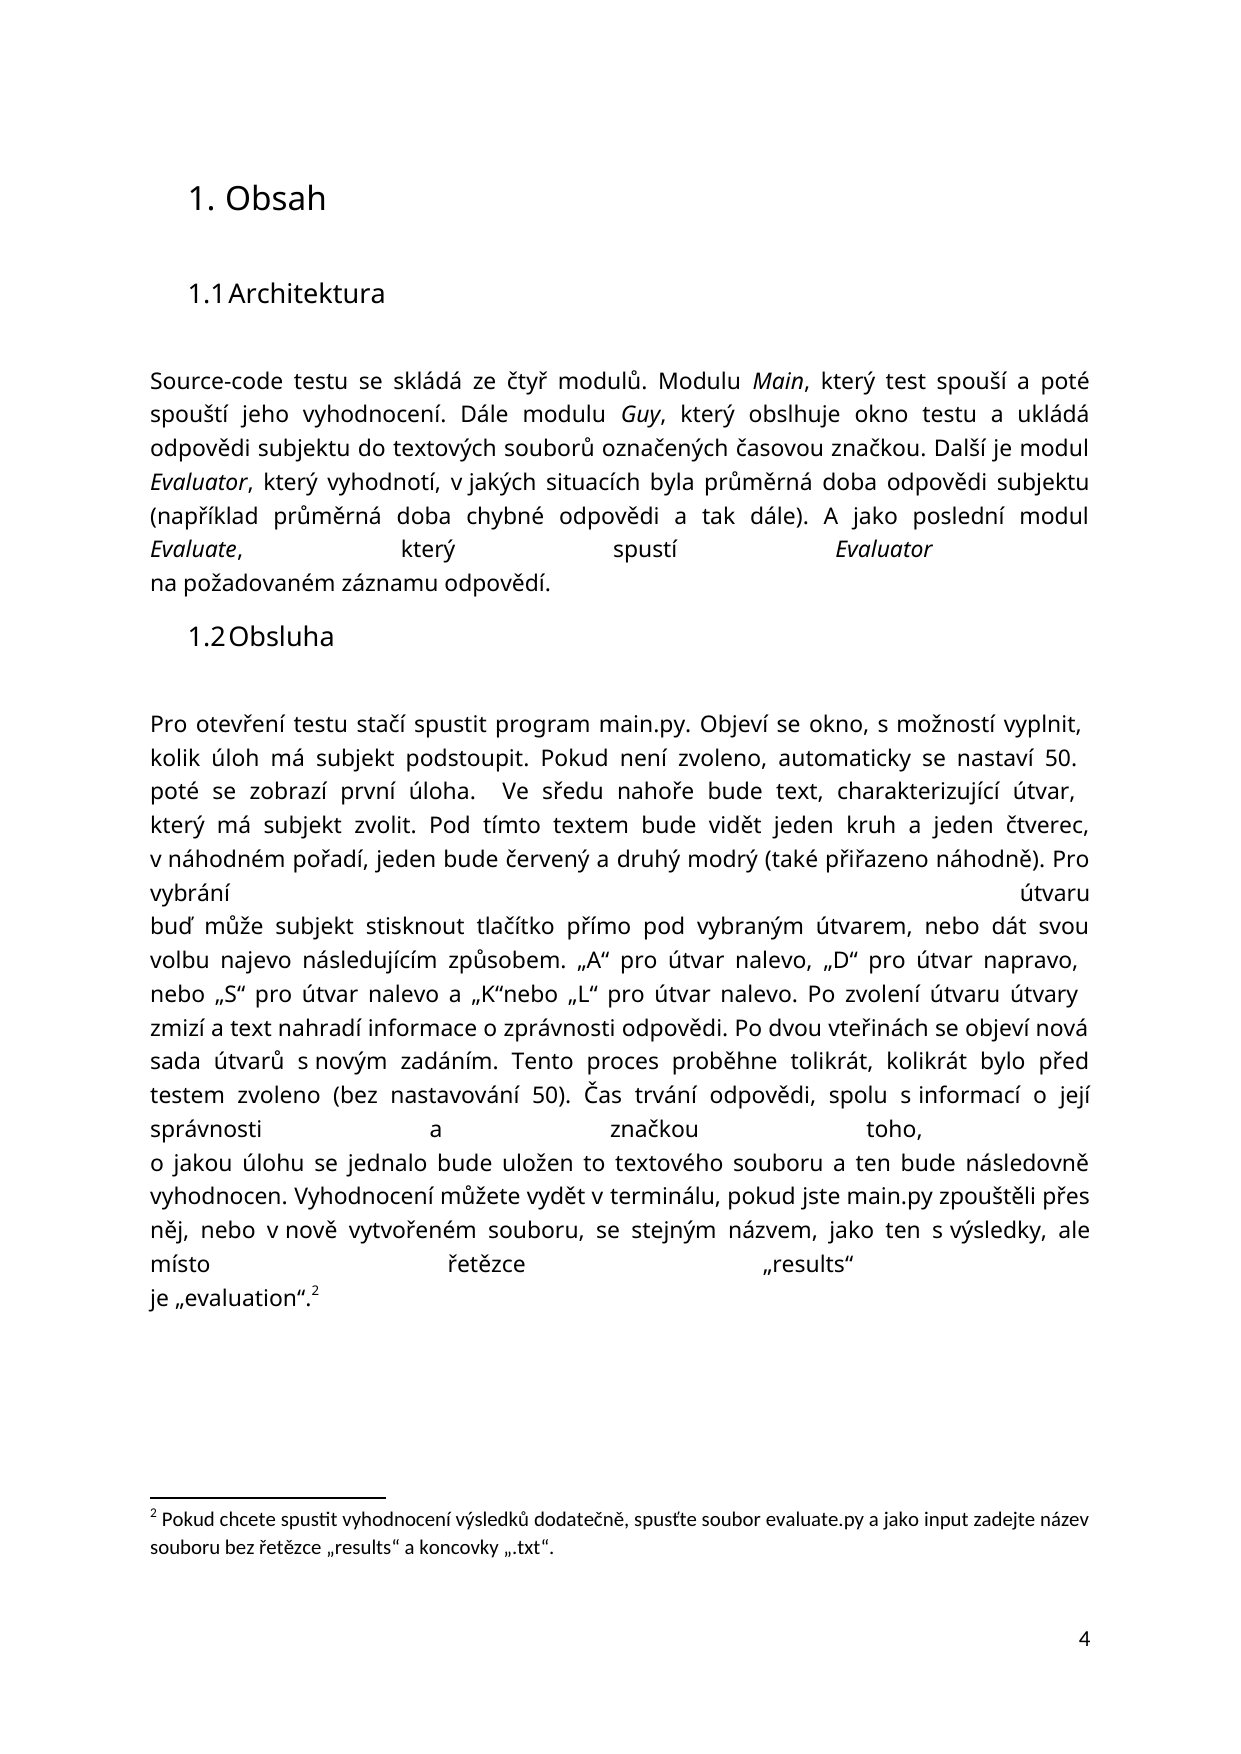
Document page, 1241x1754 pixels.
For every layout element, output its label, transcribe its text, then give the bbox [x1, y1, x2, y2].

subtitle Obsluha [187, 617, 1090, 654]
subtitle Architektura [187, 274, 1090, 311]
subtitle Obsah [187, 175, 1090, 220]
text Pro otevření testu stačí spustit program main.py. Objeví se okno, s možností vyplnit, kolik úloh má subjekt podstoupit. Pokud není zvoleno, automaticky se nastaví 50. poté se zobrazí první úloha. Ve sředu nahoře bude text, charakterizující útvar, který má subjekt zvolit. Pod tímto textem bude vidět jeden kruh a jeden čtverec, v náhodném pořadí, jeden bude červený a druhý modrý (také přiřazeno náhodně). Pro vybrání útvaru buď může subjekt stisknout tlačítko přímo pod vybraným útvarem, nebo dát svou volbu najevo následujícím způsobem. „A“ pro útvar nalevo, „D“ pro útvar napravo, nebo „S“ pro útvar nalevo a „K“nebo „L“ pro útvar nalevo. Po zvolení útvaru útvary zmizí a text nahradí informace o zprávnosti odpovědi. Po dvou vteřinách se objeví nová sada útvarů s novým zadáním. Tento proces proběhne tolikrát, kolikrát bylo před testem zvoleno (bez nastavování 50). Čas trvání odpovědi, spolu s informací o její správnosti a značkou toho, o jakou úlohu se jednalo bude uložen to textového souboru a ten bude následovně vyhodnocen. Vyhodnocení můžete vydět v terminálu, pokud jste main.py zpouštěli přes něj, nebo v nově vytvořeném souboru, se stejným názvem, jako ten s výsledky, ale místo řetězce „results“ je „evaluation“. [150, 708, 1090, 1313]
text Source-code testu se skládá ze čtyř modulů. Modulu Main, který test spouší a poté spouští jeho vyhodnocení. Dále modulu Guy, který obslhuje okno testu a ukládá odpovědi subjektu do textových souborů označených časovou značkou. Další je modul Evaluator, který vyhodnotí, v jakých situacích byla průměrná doba odpovědi subjektu (například průměrná doba chybné odpovědi a tak dále). A jako poslední modul Evaluate, který spustí Evaluator na požadovaném záznamu odpovědí. [150, 364, 1090, 598]
